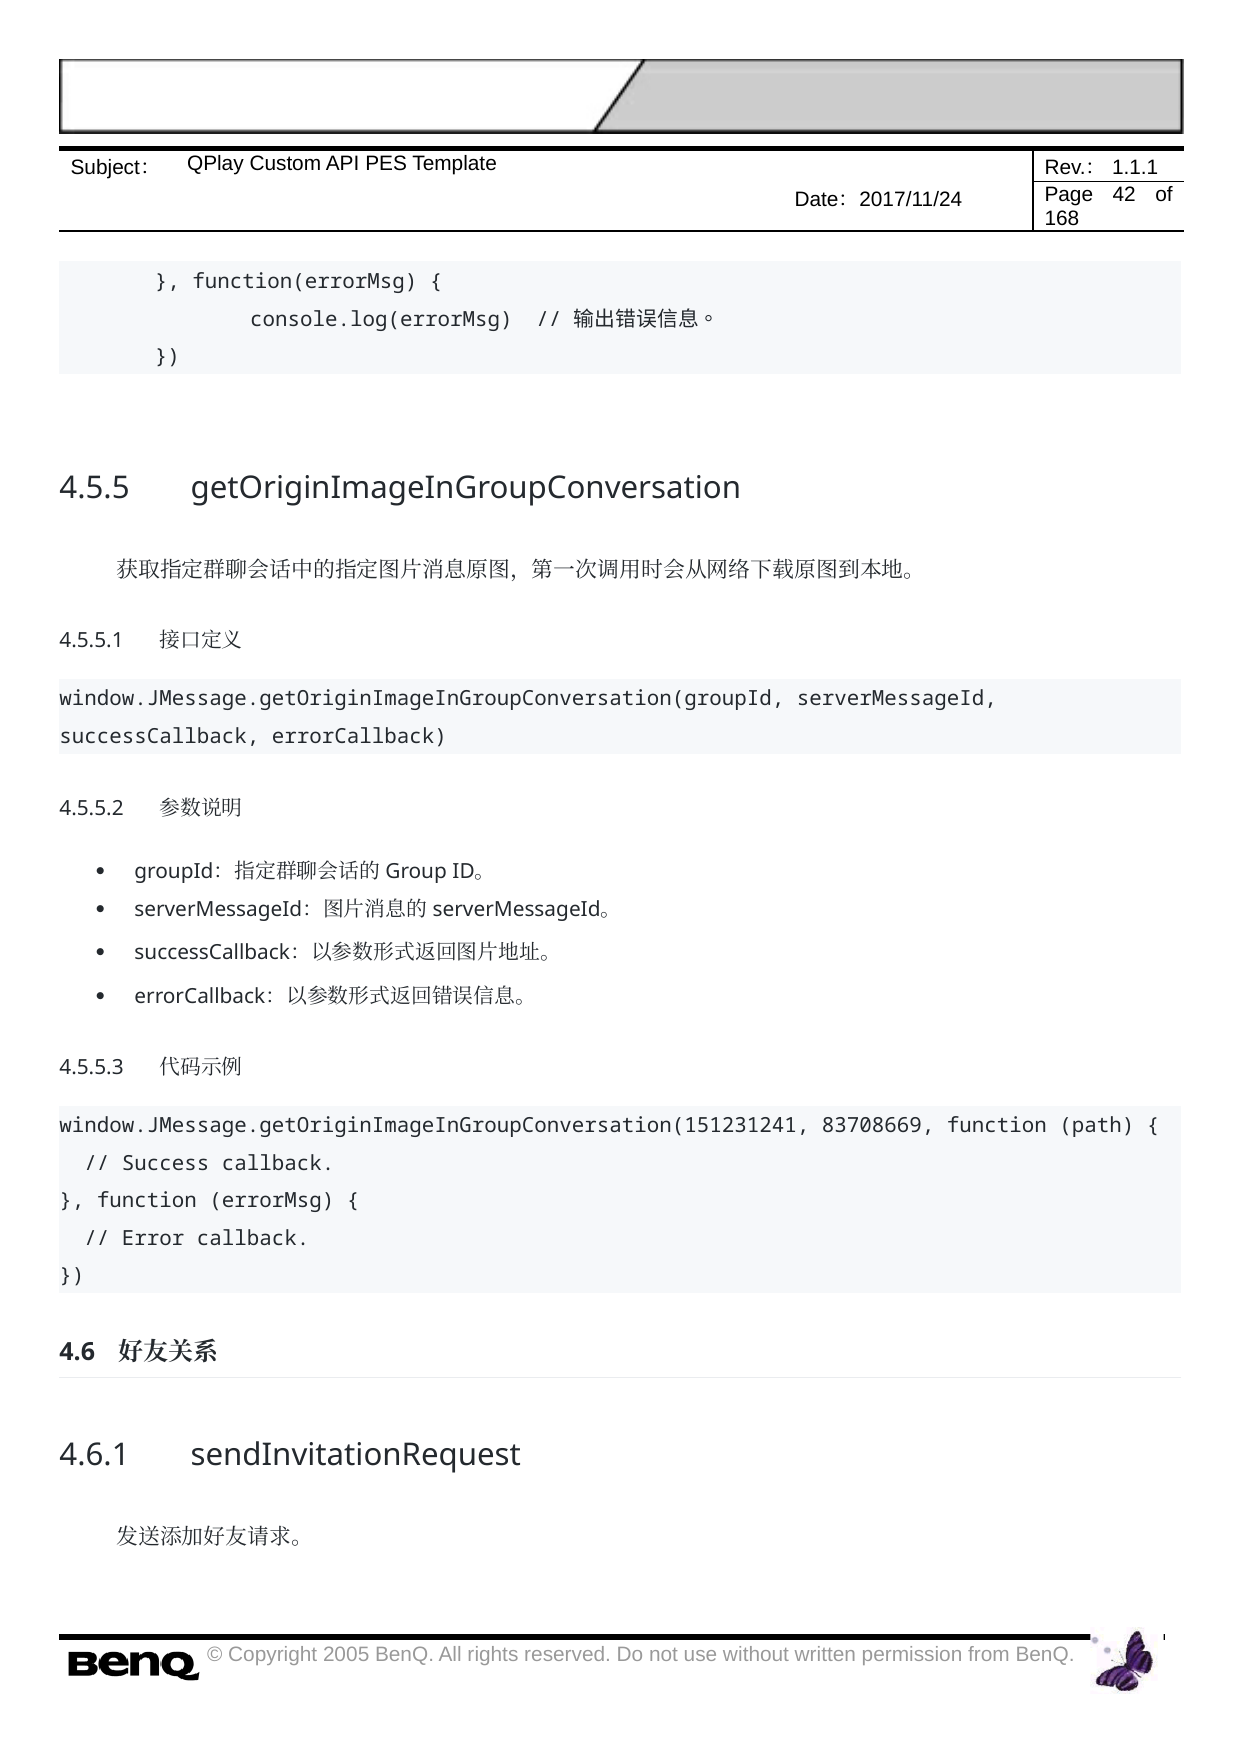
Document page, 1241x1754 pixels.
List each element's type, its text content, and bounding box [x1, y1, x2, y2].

list groupId：指定群聊会话的 Group ID。 [97, 851, 1181, 888]
subtitle 参数说明 [59, 792, 1181, 822]
text // Error callback. [59, 1218, 1181, 1256]
subtitle 好友关系 [59, 1331, 1181, 1377]
picture [59, 59, 1184, 134]
subtitle getOriginImageInGroupConversation [59, 449, 1181, 524]
text // Success callback. [59, 1143, 1181, 1181]
list serverMessageId：图片消息的 serverMessageId。 [97, 888, 1181, 926]
subtitle 代码示例 [59, 1051, 1181, 1081]
text 获取指定群聊会话中的指定图片消息原图，第一次调用时会从网络下载原图到本地。 [72, 549, 1181, 586]
text 发送添加好友请求。 [72, 1516, 1181, 1553]
text }, function(errorMsg) { [59, 261, 1181, 299]
text }) [59, 1256, 1181, 1293]
list errorCallback：以参数形式返回错误信息。 [97, 976, 1181, 1013]
subtitle 接口定义 [59, 624, 1181, 654]
subtitle sendInvitationRequest [59, 1416, 1181, 1491]
text }, function (errorMsg) { [59, 1181, 1181, 1218]
list successCallback：以参数形式返回图片地址。 [97, 932, 1181, 969]
text }) [59, 336, 1181, 374]
text window.JMessage.getOriginImageInGroupConversation(groupId, serverMessageId, successCallback, errorCallback) [59, 679, 1181, 754]
text window.JMessage.getOriginImageInGroupConversation(151231241, 83708669, function (path) { [59, 1106, 1181, 1143]
text console.log(errorMsg) // 输出错误信息。 [59, 299, 1181, 336]
